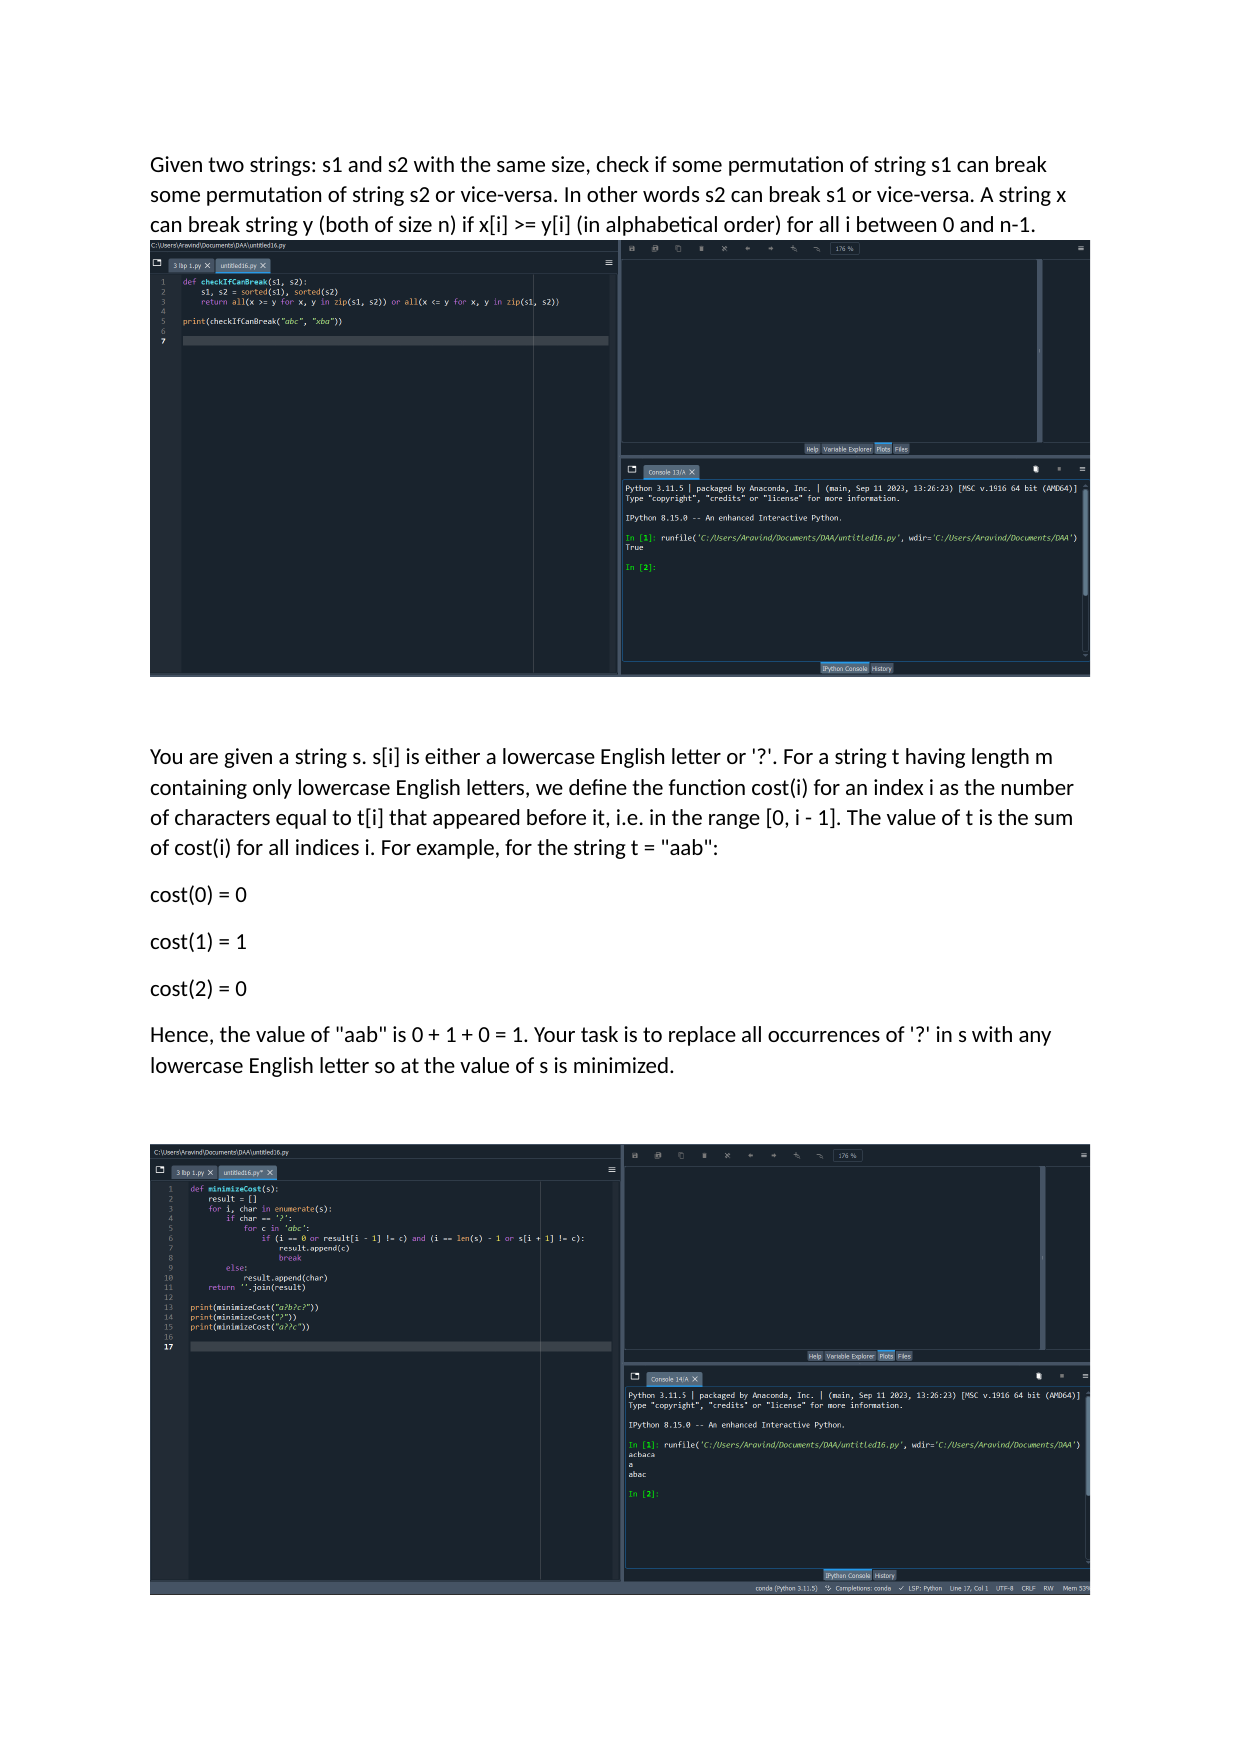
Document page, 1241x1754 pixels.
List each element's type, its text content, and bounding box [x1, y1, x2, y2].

text cost(1) = 1 [150, 927, 1090, 955]
text Given two strings: s1 and s2 with the same size, check if some permutation of string s1 can break some permutation of string s2 or vice-versa. In other words s2 can break s1 or vice-versa. A string x can break string y (both of size n) if x[i] >= y[i] (in alphabetical order) for all i between 0 and n-1. [150, 150, 1090, 240]
text Hence, the value of "aab" is 0 + 1 + 0 = 1. Your task is to replace all occurrences of '?' in s with any lowercase English letter so at the value of s is minimized. [150, 1021, 1090, 1079]
text You are given a string s. s[i] is either a lowercase English letter or '?'. For a string t having length m containing only lowercase English letters, we define the function cost(i) for an index i as the number of characters equal to t[i] that appeared before it, i.e. in the range [0, i - 1]. The value of t is the sum of cost(i) for all indices i. For example, for the string t = "aab": [150, 742, 1090, 861]
picture [150, 240, 1091, 677]
text cost(0) = 0 [150, 880, 1090, 908]
picture [150, 1144, 1091, 1595]
text cost(2) = 0 [150, 974, 1090, 1002]
